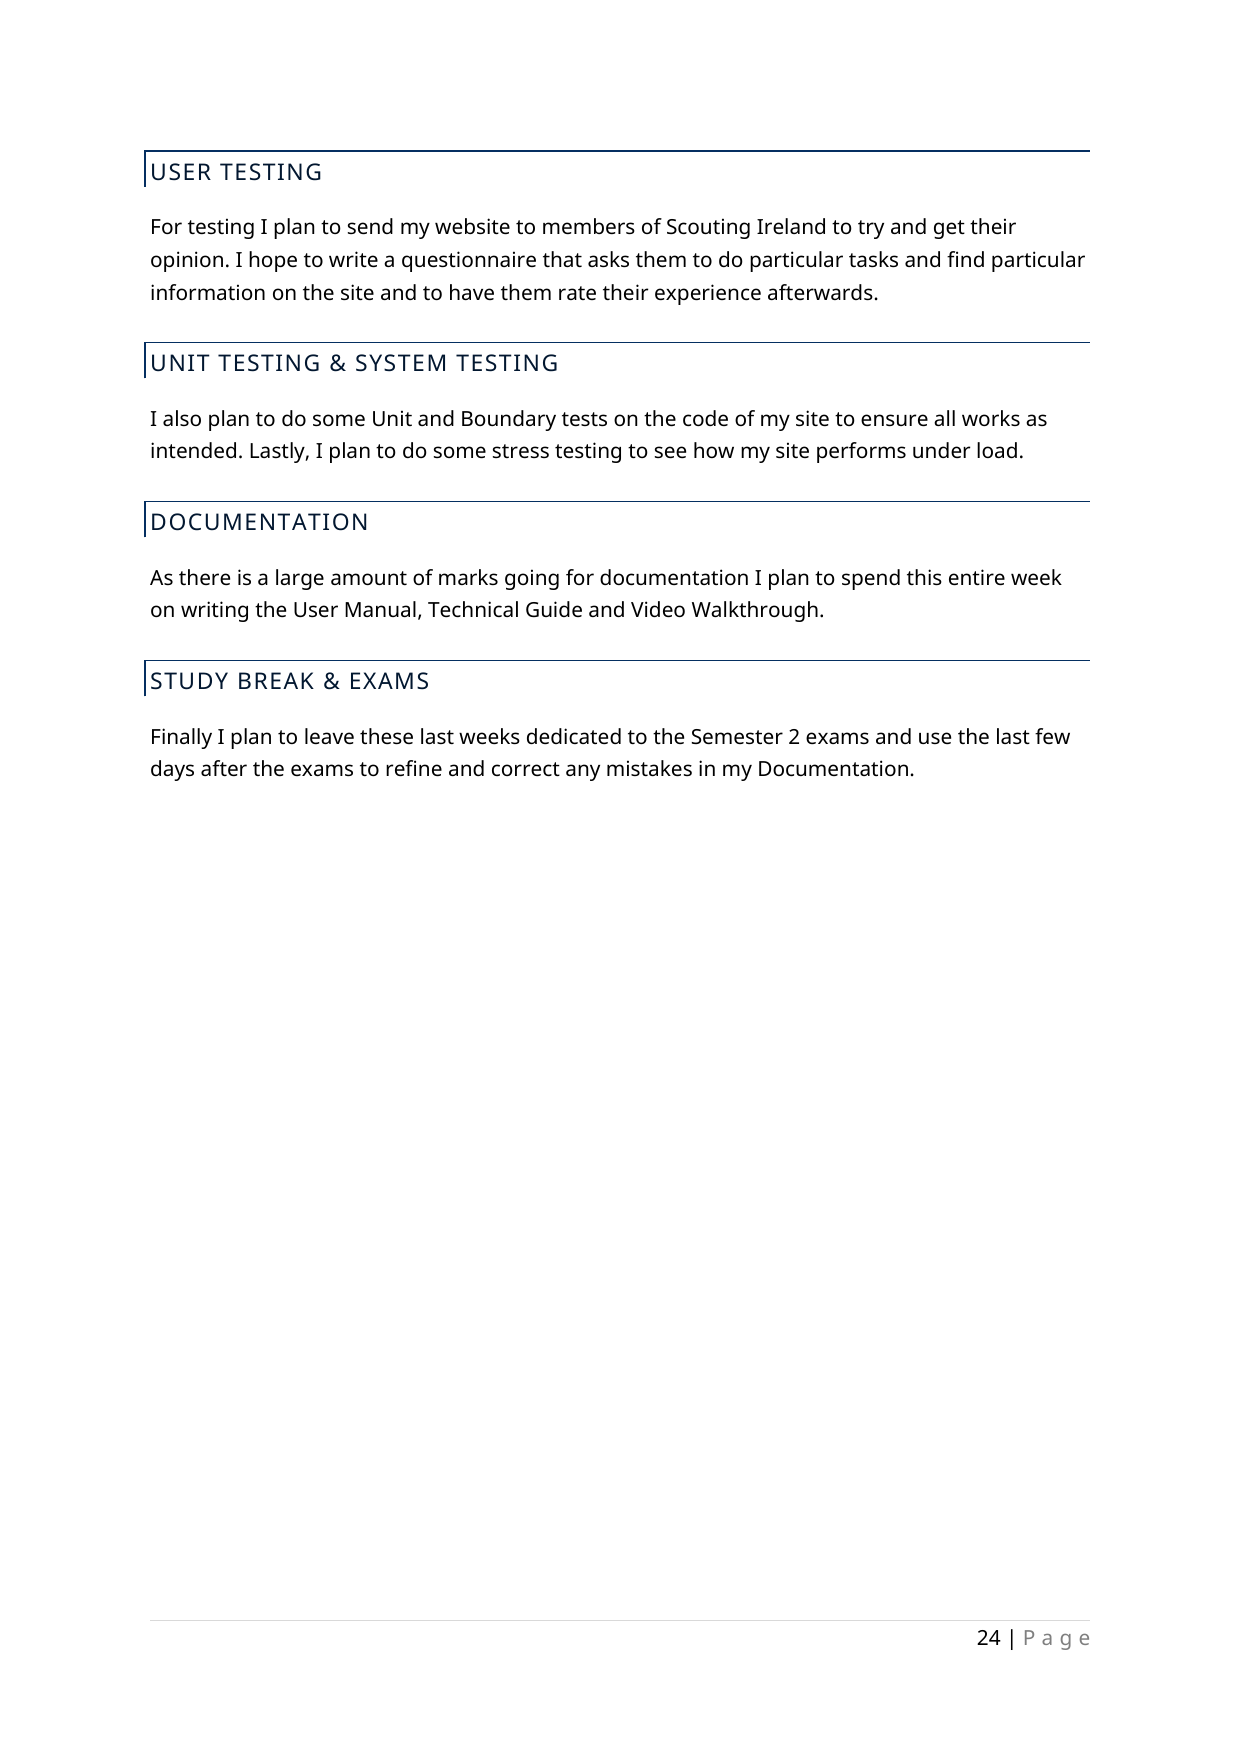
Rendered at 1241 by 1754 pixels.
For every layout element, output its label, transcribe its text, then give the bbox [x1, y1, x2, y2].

text For testing I plan to send my website to members of Scouting Ireland to try and get their opinion. I hope to write a questionnaire that asks them to do particular tasks and find particular information on the site and to have them rate their experience afterwards. [150, 212, 1090, 306]
text Finally I plan to leave these last weeks dedicated to the Semester 2 exams and use the last few days after the exams to refine and correct any mistakes in my Documentation. [150, 722, 1090, 783]
subtitle Study Break & Exams [146, 661, 1090, 696]
subtitle User Testing [146, 152, 1090, 187]
text As there is a large amount of marks going for documentation I plan to spend this entire week on writing the User Manual, Technical Guide and Video Walkthrough. [150, 563, 1090, 624]
text I also plan to do some Unit and Boundary tests on the code of my site to ensure all works as intended. Lastly, I plan to do some stress testing to see how my site performs under load. [150, 404, 1090, 465]
subtitle Documentation [146, 502, 1090, 537]
subtitle Unit Testing & System Testing [146, 343, 1090, 378]
